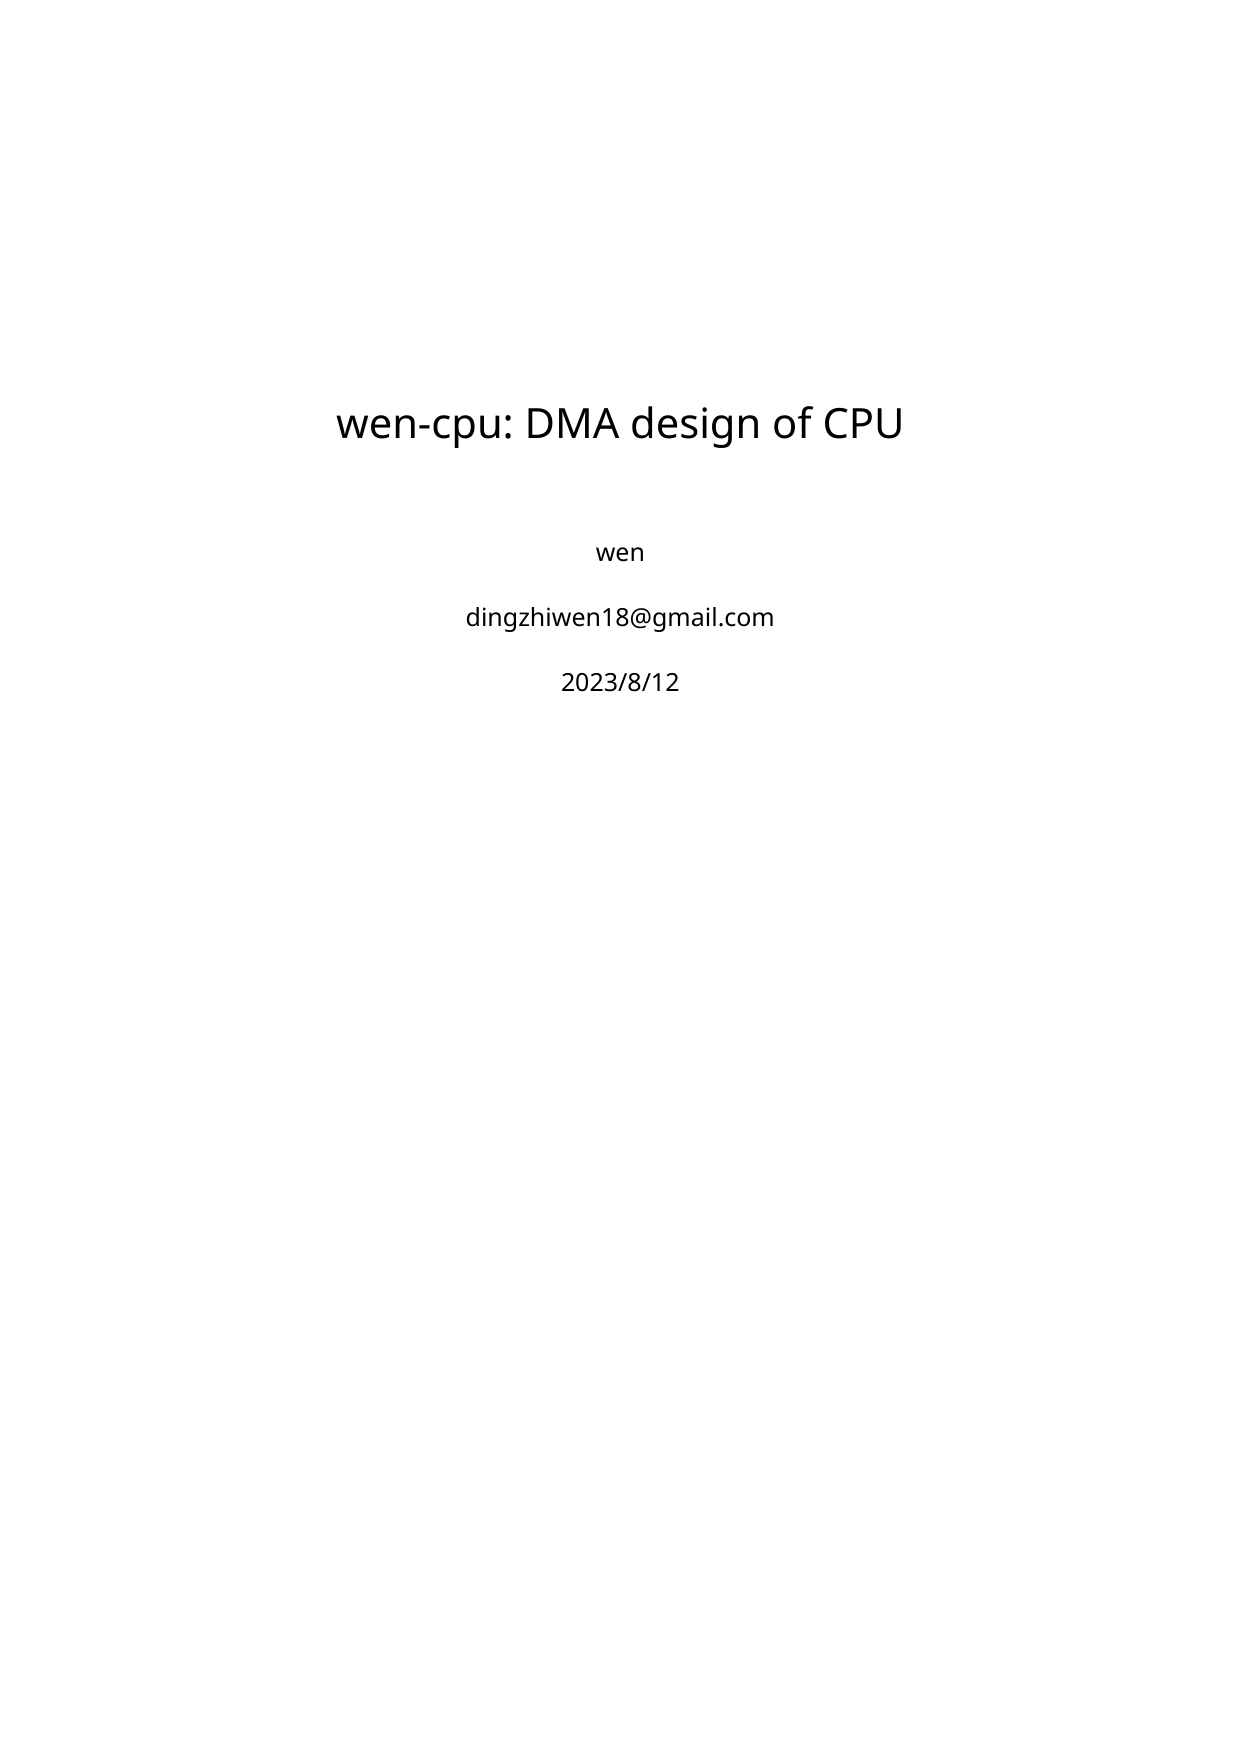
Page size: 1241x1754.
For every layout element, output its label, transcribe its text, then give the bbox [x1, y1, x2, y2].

text wen-cpu: DMA design of CPU [187, 389, 1053, 454]
text dingzhiwen18@gmail.com [187, 584, 1053, 649]
text 2023/8/12 [187, 649, 1053, 714]
text wen [187, 519, 1053, 584]
